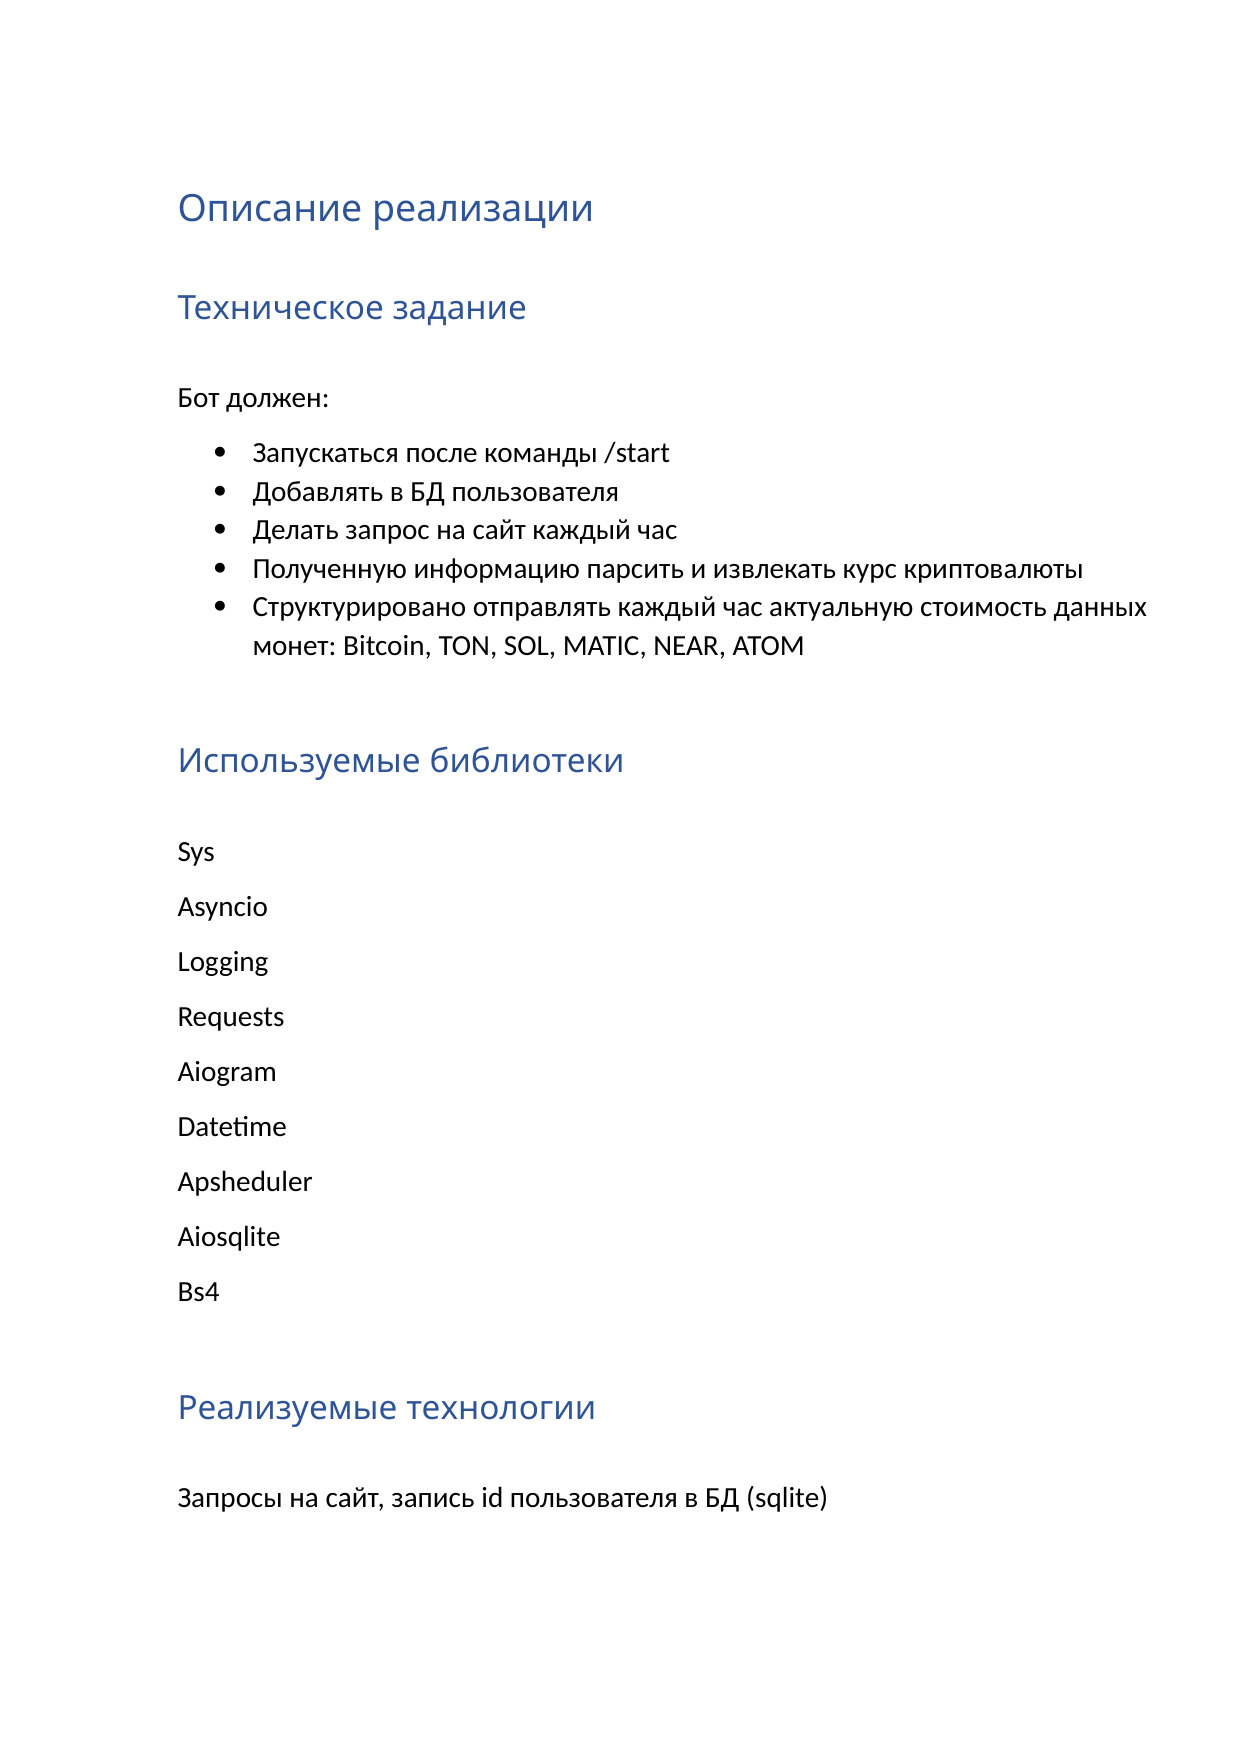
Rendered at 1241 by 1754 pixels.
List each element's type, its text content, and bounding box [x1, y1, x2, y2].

text Aiosqlite [177, 1218, 1152, 1254]
text Asyncio [177, 888, 1152, 923]
list Делать запрос на сайт каждый час [215, 511, 1152, 547]
list Полученную информацию парсить и извлекать курс криптовалюты [215, 550, 1152, 585]
text Bs4 [177, 1273, 1152, 1309]
text Aiogram [177, 1053, 1152, 1089]
list Запускаться после команды /start [215, 434, 1152, 470]
list Структурировано отправлять каждый час актуальную стоимость данных монет: Bitcoin, TON, SOL, MATIC, NEAR, ATOM [215, 588, 1152, 662]
text Бот должен: [177, 379, 1152, 415]
subtitle Описание реализации [177, 182, 1152, 233]
text Sys [177, 833, 1152, 868]
text Requests [177, 998, 1152, 1034]
text Logging [177, 943, 1152, 978]
subtitle Техническое задание [177, 283, 1152, 329]
list Добавлять в БД пользователя [215, 473, 1152, 508]
text Запросы на сайт, запись id пользователя в БД (sqlite) [177, 1479, 1152, 1515]
text Apsheduler [177, 1163, 1152, 1199]
subtitle Реализуемые технологии [177, 1384, 1152, 1429]
text Datetime [177, 1108, 1152, 1144]
subtitle Используемые библиотеки [177, 737, 1152, 782]
